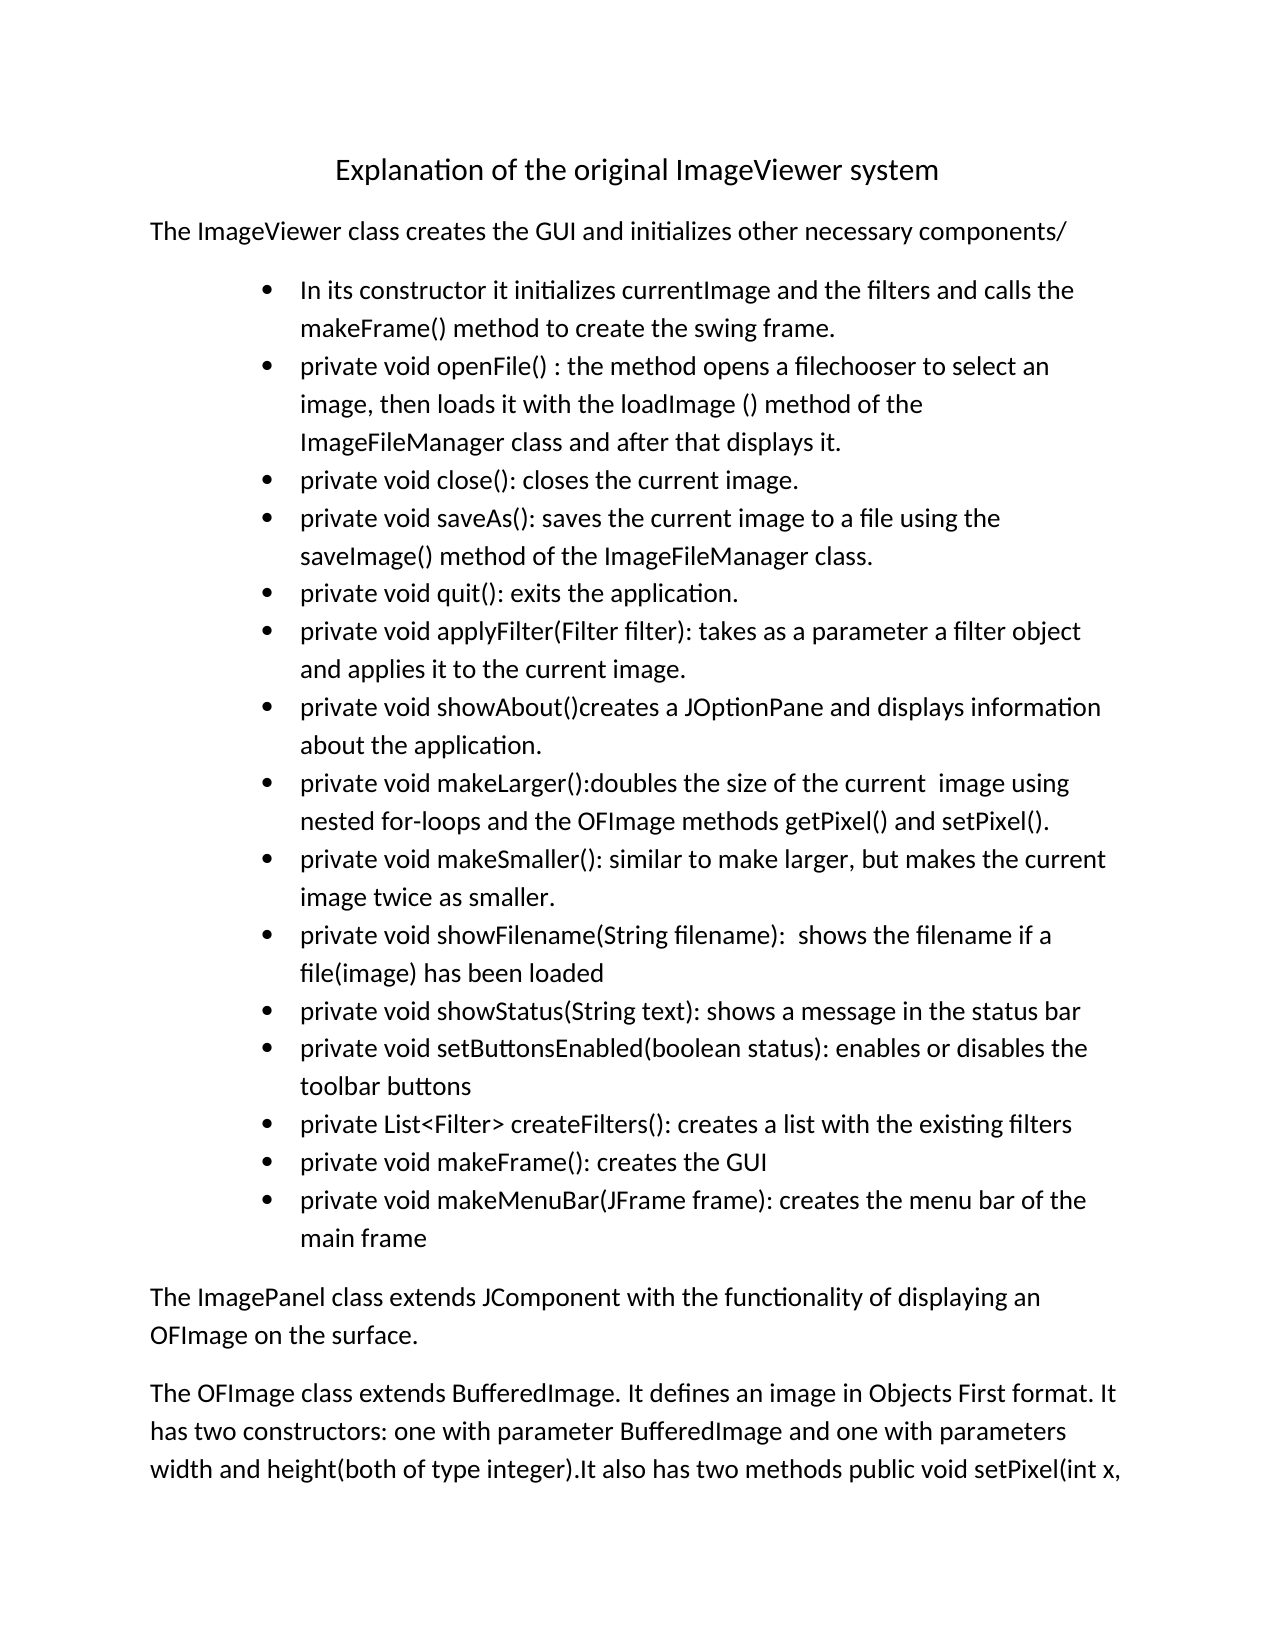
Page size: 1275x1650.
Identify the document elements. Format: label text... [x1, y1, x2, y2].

text Explanation of the original ImageViewer system [150, 150, 1125, 188]
list private void setButtonsEnabled(boolean status): enables or disables the toolbar buttons [262, 1032, 1125, 1103]
list In its constructor it initializes currentImage and the filters and calls the makeFrame() method to create the swing frame. [262, 273, 1125, 344]
list private void openFile() : the method opens a filechooser to select an image, then loads it with the loadImage () method of the ImageFileManager class and after that displays it. [262, 349, 1125, 458]
list private void makeLarger():doubles the size of the current image using nested for-loops and the OFImage methods getPixel() and setPixel(). [262, 766, 1125, 837]
list private void makeMenuBar(JFrame frame): creates the menu bar of the main frame [262, 1183, 1125, 1254]
list private void applyFilter(Filter filter): takes as a parameter a filter object and applies it to the current image. [262, 614, 1125, 686]
list private void makeSmaller(): similar to make larger, but makes the current image twice as smaller. [262, 842, 1125, 913]
text The ImageViewer class creates the GUI and initializes other necessary components/ [150, 214, 1125, 248]
list private void quit(): exits the application. [262, 577, 1125, 610]
list private void showAbout()creates a JOptionPane and displays information about the application. [262, 690, 1125, 761]
list private void showStatus(String text): shows a message in the status bar [262, 994, 1125, 1027]
list private void saveAs(): saves the current image to a file using the saveImage() method of the ImageFileManager class. [262, 501, 1125, 572]
list private void close(): closes the current image. [262, 463, 1125, 496]
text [150, 1377, 1125, 1486]
list private void makeFrame(): creates the GUI [262, 1145, 1125, 1178]
list private List<Filter> createFilters(): creates a list with the existing filters [262, 1107, 1125, 1141]
text The ImagePanel class extends JComponent with the functionality of displaying an OFImage on the surface. [150, 1280, 1125, 1351]
list private void showFilename(String filename): shows the filename if a file(image) has been loaded [262, 918, 1125, 989]
